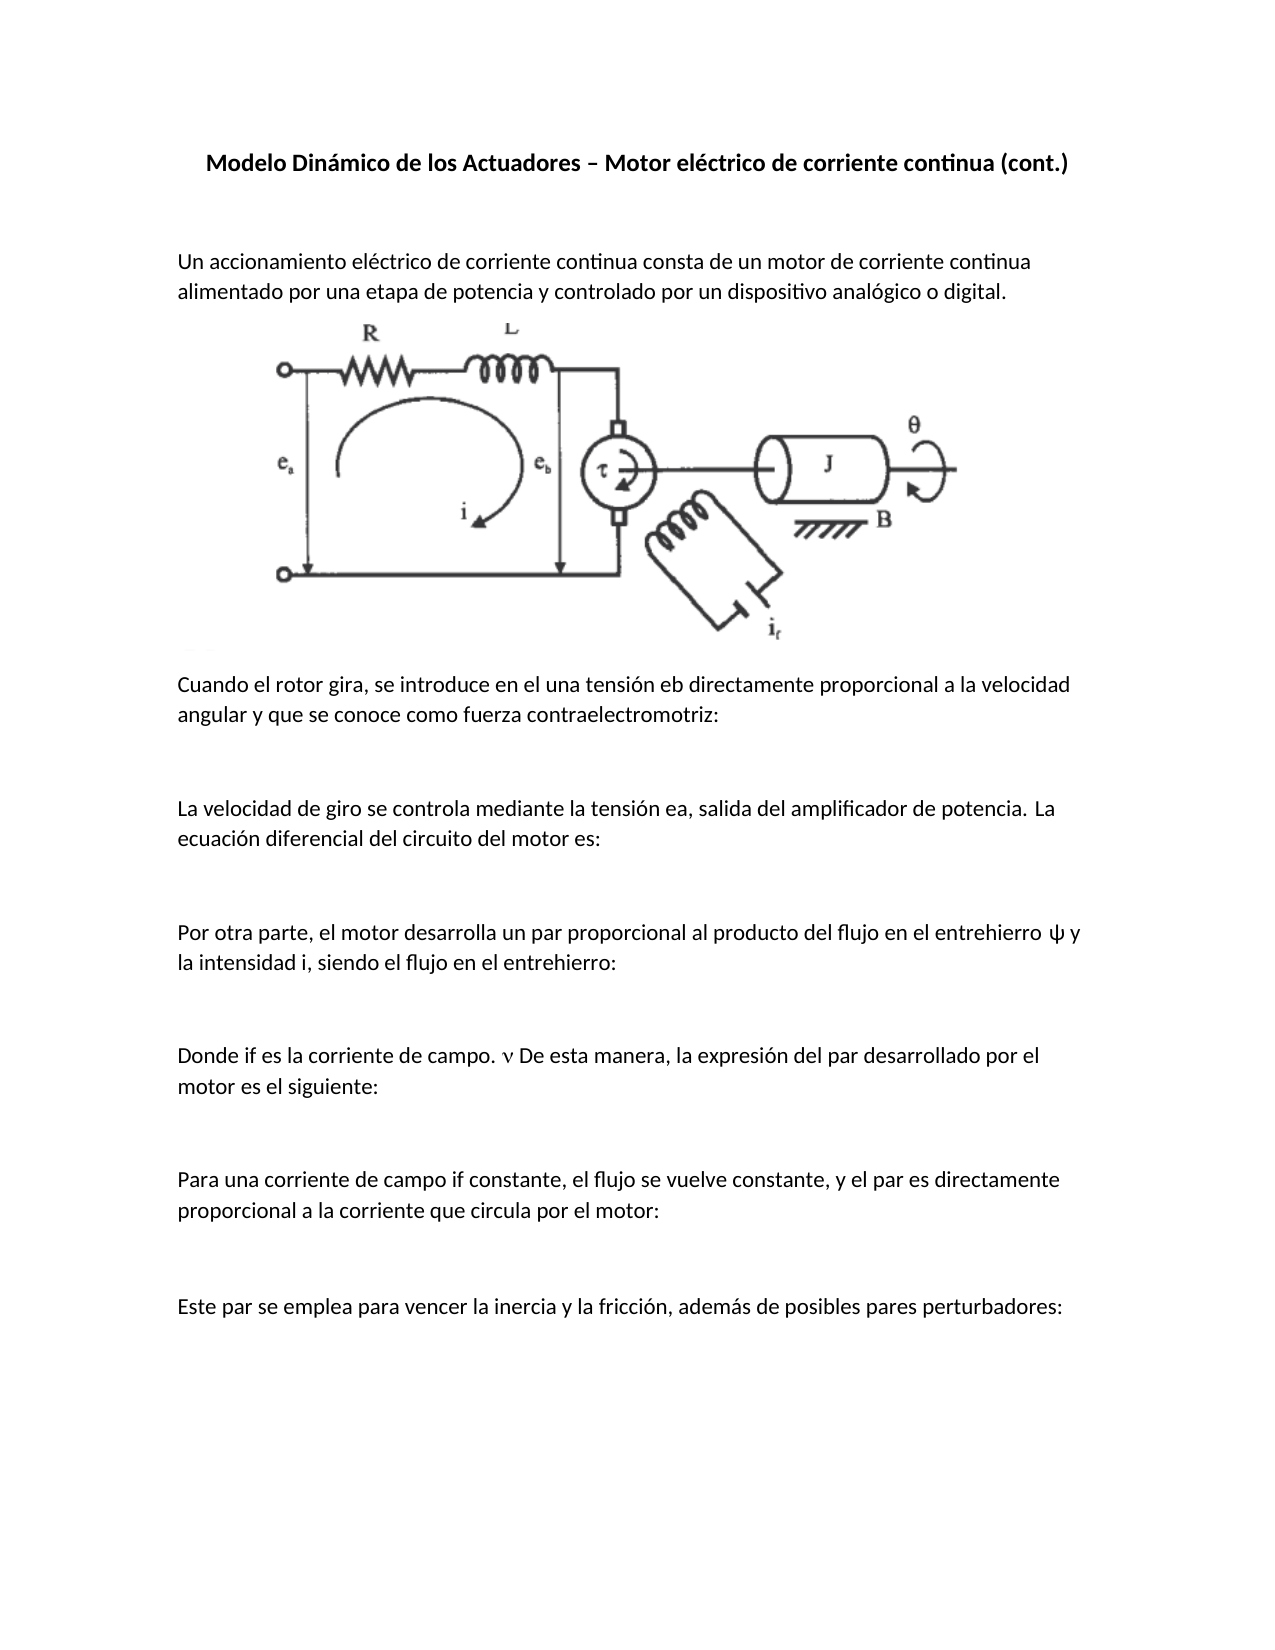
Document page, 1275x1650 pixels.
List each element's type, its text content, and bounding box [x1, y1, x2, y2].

text Por otra parte, el motor desarrolla un par proporcional al producto del flujo en el entrehierro ψ y la intensidad i, siendo el flujo en el entrehierro: [177, 918, 1098, 976]
text La velocidad de giro se controla mediante la tensión ea, salida del amplificador de potencia. La ecuación diferencial del circuito del motor es: [177, 794, 1098, 852]
text Este par se emplea para vencer la inercia y la fricción, además de posibles pares perturbadores: [177, 1292, 1098, 1320]
picture [177, 323, 1098, 651]
text Un accionamiento eléctrico de corriente continua consta de un motor de corriente continua alimentado por una etapa de potencia y controlado por un dispositivo analógico o digital. [177, 247, 1098, 305]
text Modelo Dinámico de los Actuadores – Motor eléctrico de corriente continua (cont.) [177, 148, 1098, 178]
text Cuando el rotor gira, se introduce en el una tensión eb directamente proporcional a la velocidad angular y que se conoce como fuerza contraelectromotriz: [177, 670, 1098, 728]
text Para una corriente de campo if constante, el flujo se vuelve constante, y el par es directamente proporcional a la corriente que circula por el motor: [177, 1166, 1098, 1224]
text Donde if es la corriente de campo. De esta manera, la expresión del par desarrollado por el motor es el siguiente: [177, 1042, 1098, 1100]
